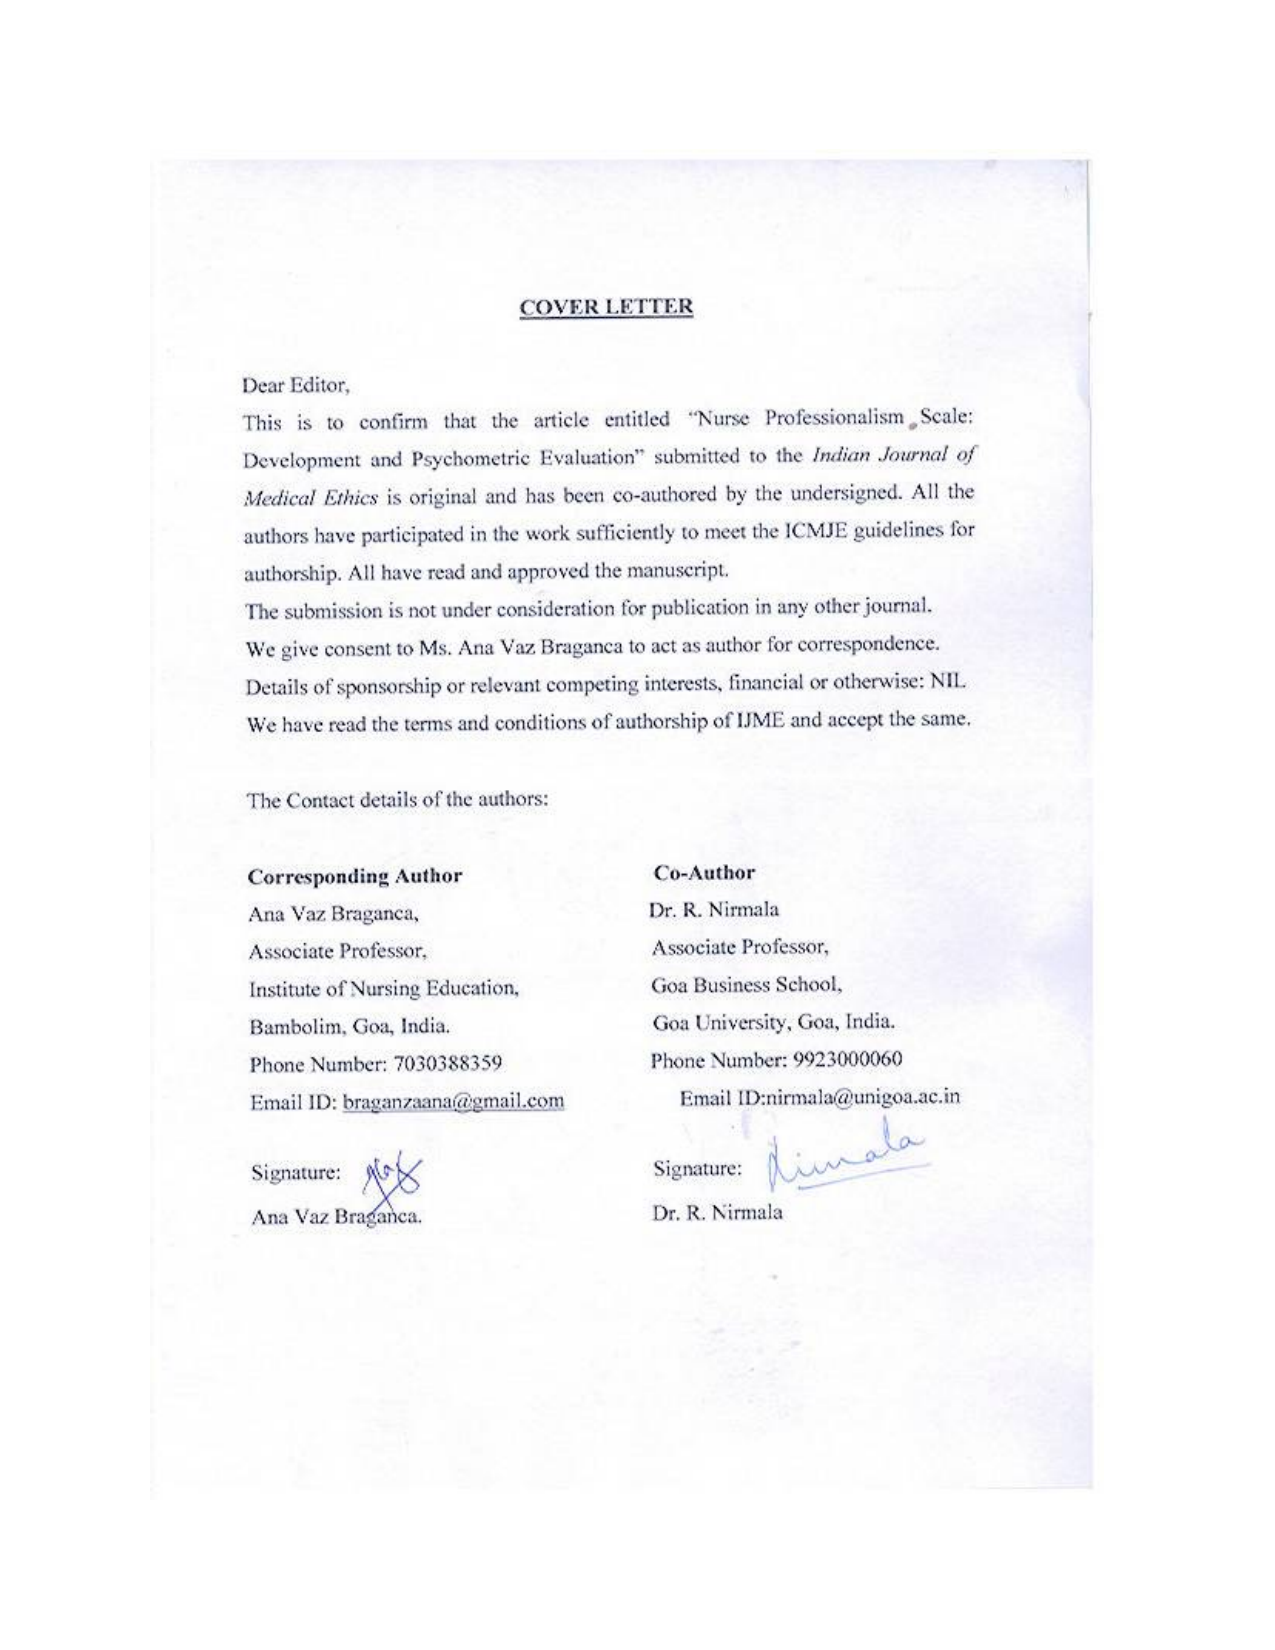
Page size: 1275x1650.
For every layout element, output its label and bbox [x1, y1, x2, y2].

picture [150, 149, 1104, 1500]
